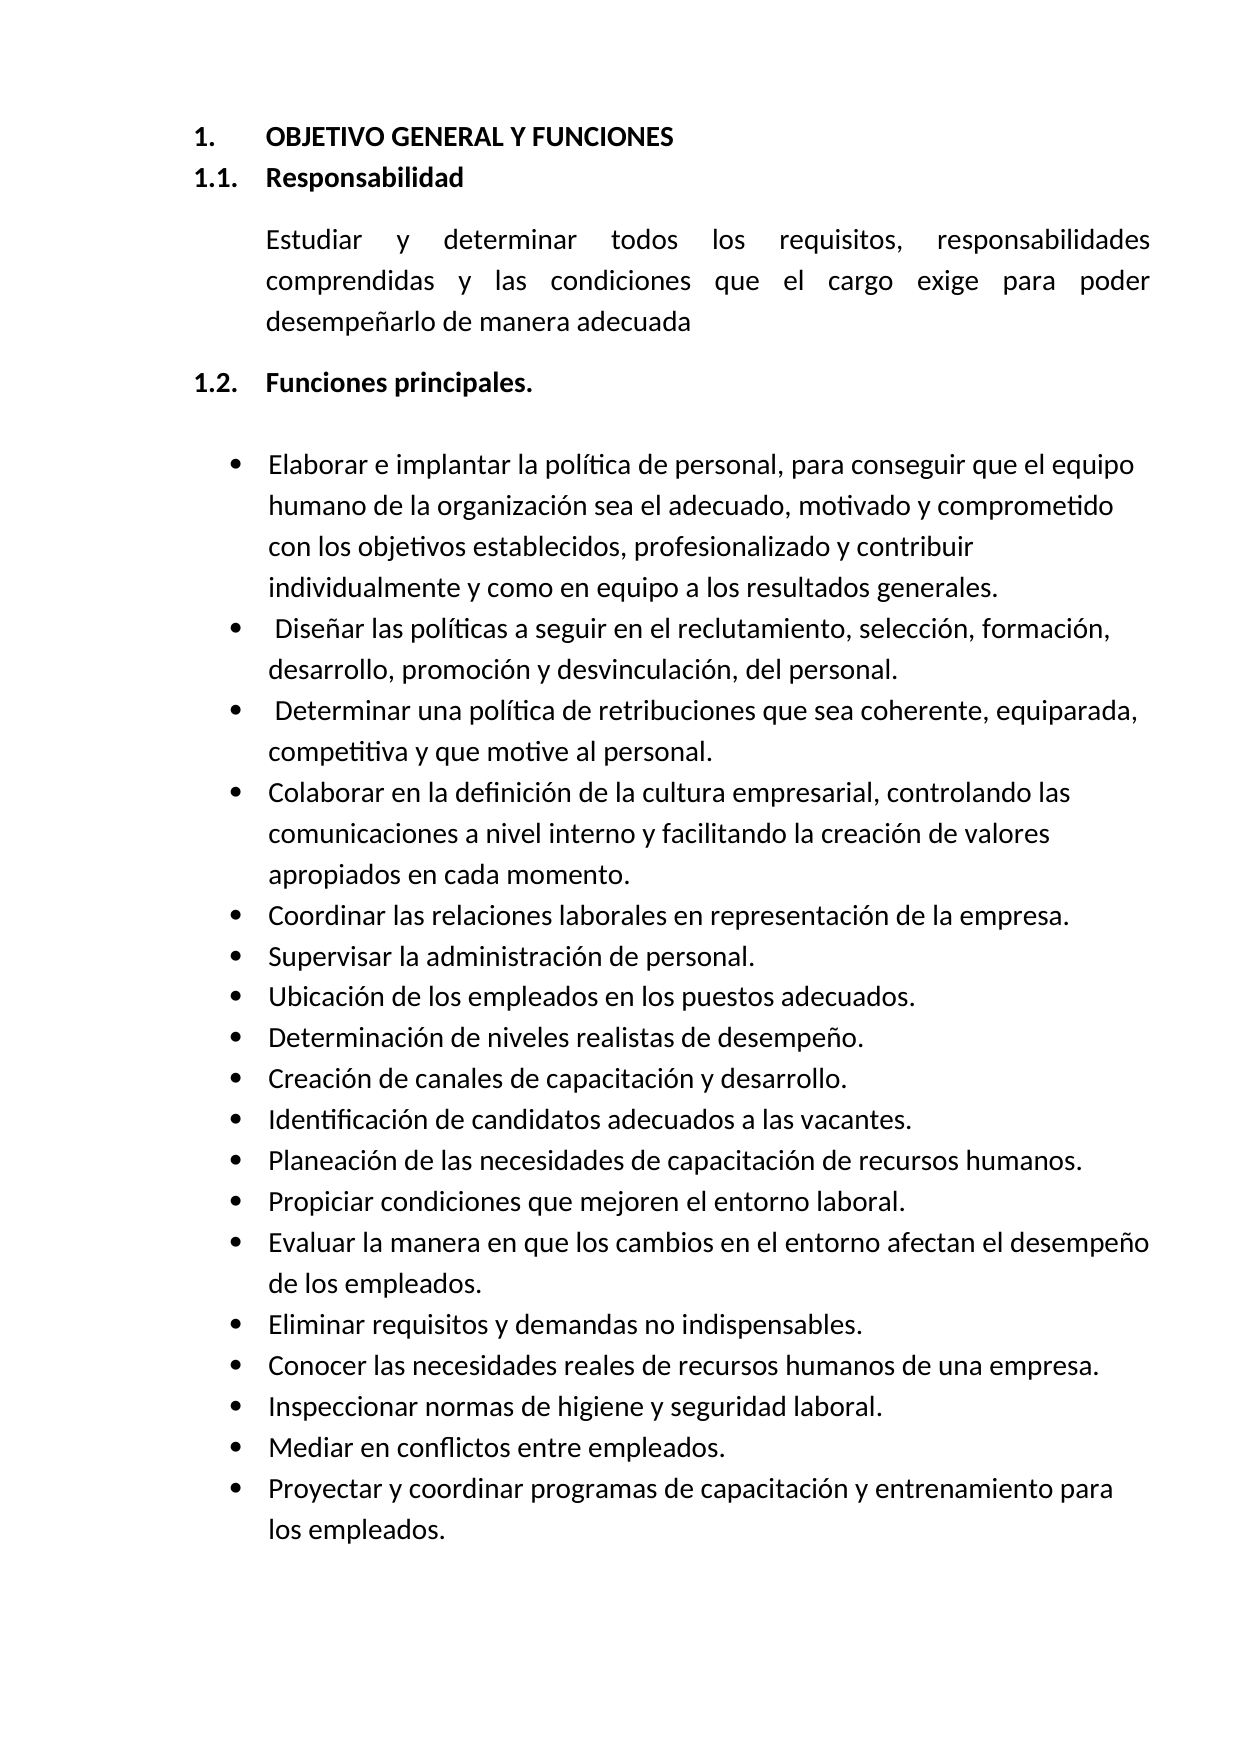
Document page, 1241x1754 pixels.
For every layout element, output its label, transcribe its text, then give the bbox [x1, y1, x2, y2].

list Ubicación de los empleados en los puestos adecuados. [231, 978, 1152, 1014]
list Creación de canales de capacitación y desarrollo. [231, 1060, 1152, 1096]
list Propiciar condiciones que mejoren el entorno laboral. [231, 1183, 1152, 1219]
list Conocer las necesidades reales de recursos humanos de una empresa. [231, 1347, 1152, 1383]
list Coordinar las relaciones laborales en representación de la empresa. [231, 897, 1152, 932]
list Colaborar en la definición de la cultura empresarial, controlando las comunicaciones a nivel interno y facilitando la creación de valores apropiados en cada momento. [231, 774, 1152, 891]
list Identificación de candidatos adecuados a las vacantes. [231, 1101, 1152, 1137]
list Determinar una política de retribuciones que sea coherente, equiparada, competitiva y que motive al personal. [231, 692, 1152, 768]
list Mediar en conflictos entre empleados. [231, 1429, 1152, 1464]
list Diseñar las políticas a seguir en el reclutamiento, selección, formación, desarrollo, promoción y desvinculación, del personal. [231, 610, 1152, 687]
list Elaborar e implantar la política de personal, para conseguir que el equipo humano de la organización sea el adecuado, motivado y comprometido con los objetivos establecidos, profesionalizado y contribuir individualmente y como en equipo a los resultados generales. [231, 446, 1152, 605]
list Planeación de las necesidades de capacitación de recursos humanos. [231, 1142, 1152, 1178]
list Evaluar la manera en que los cambios en el entorno afectan el desempeño de los empleados. [231, 1224, 1152, 1301]
list 1. OBJETIVO GENERAL Y FUNCIONES [193, 118, 1152, 154]
list 1.1. Responsabilidad [193, 159, 1152, 195]
list 1.2. Funciones principales. [193, 364, 1152, 400]
list Proyectar y coordinar programas de capacitación y entrenamiento para los empleados. [231, 1470, 1152, 1546]
list Eliminar requisitos y demandas no indispensables. [231, 1306, 1152, 1342]
list Supervisar la administración de personal. [231, 938, 1152, 973]
list Inspeccionar normas de higiene y seguridad laboral. [231, 1388, 1152, 1423]
list Determinación de niveles realistas de desempeño. [231, 1019, 1152, 1055]
text Estudiar y determinar todos los requisitos, responsabilidades comprendidas y las condiciones que el cargo exige para poder desempeñarlo de manera adecuada [266, 221, 1152, 338]
